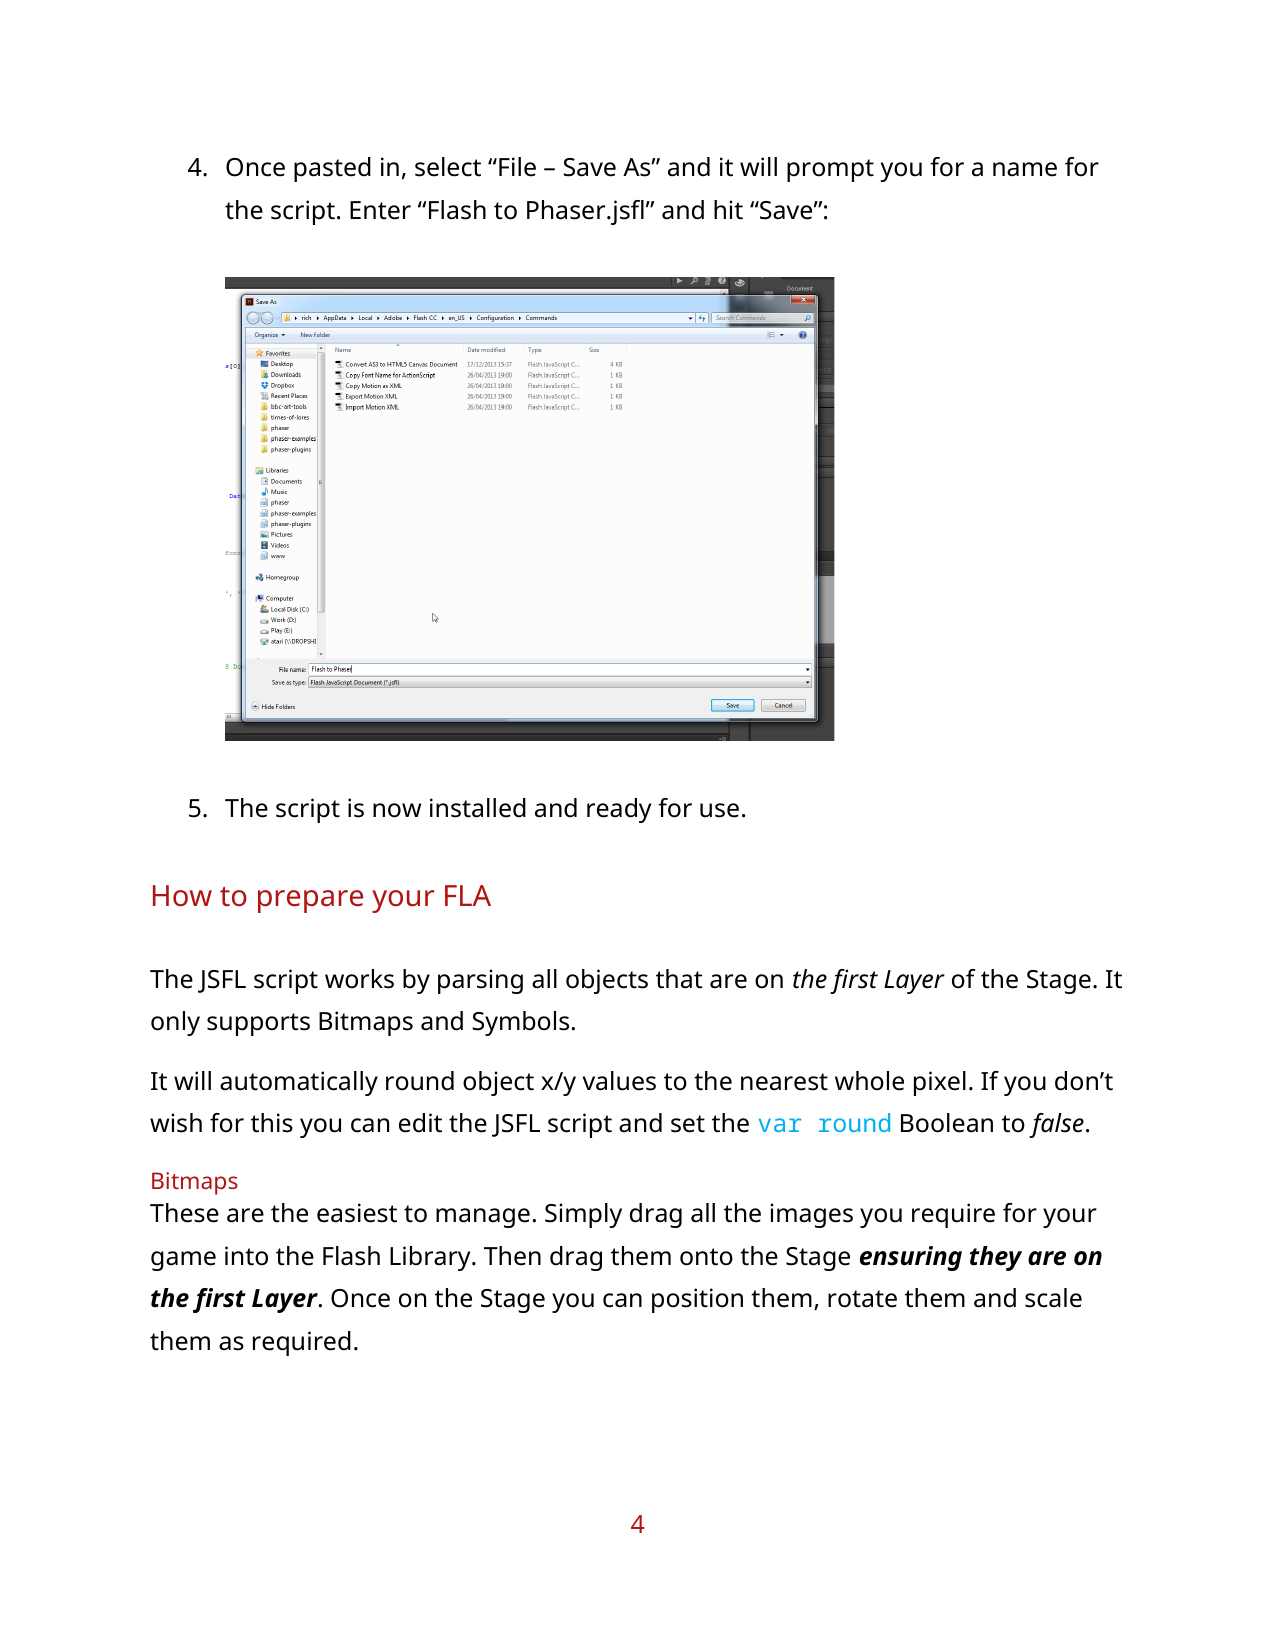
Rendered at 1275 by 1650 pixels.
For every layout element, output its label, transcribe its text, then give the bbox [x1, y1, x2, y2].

text These are the easiest to manage. Simply drag all the images you require for your game into the Flash Library. Then drag them onto the Stage ensuring they are on the first Layer. Once on the Stage you can position them, rotate them and scale them as required. [150, 1196, 1125, 1358]
subtitle Bitmaps [150, 1165, 1125, 1196]
list The script is now installed and ready for use. [187, 791, 1125, 825]
text The JSFL script works by parsing all objects that are on the first Layer of the Stage. It only supports Bitmaps and Symbols. [150, 919, 1125, 1038]
subtitle How to prepare your FLA [150, 875, 1125, 915]
picture [225, 277, 835, 741]
text It will automatically round object x/y values to the nearest whole pixel. If you don’t wish for this you can edit the JSFL script and set the var round Boolean to false. [150, 1063, 1125, 1140]
